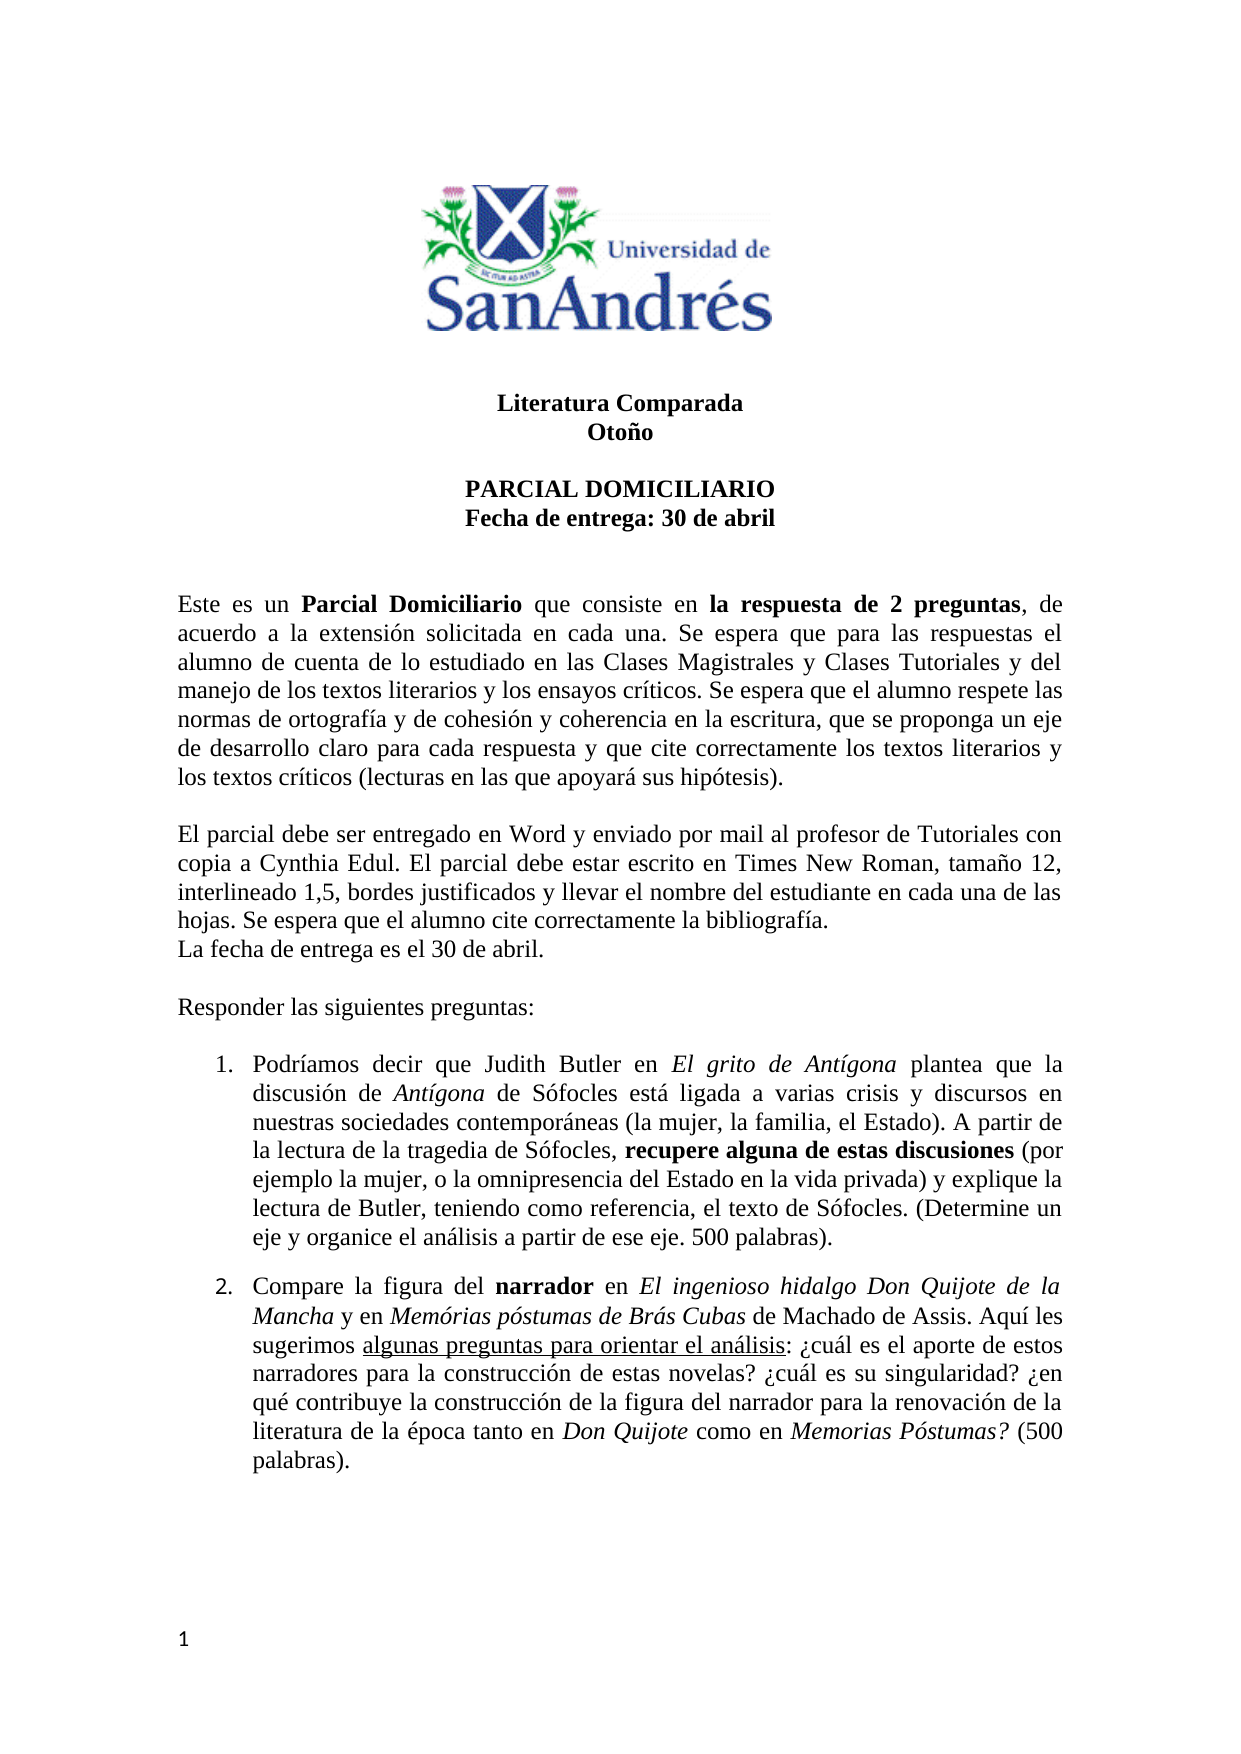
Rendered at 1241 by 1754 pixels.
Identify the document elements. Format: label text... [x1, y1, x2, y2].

list Podríamos decir que Judith Butler en El grito de Antígona plantea que la discusión de Antígona de Sófocles está ligada a varias crisis y discursos en nuestras sociedades contemporáneas (la mujer, la familia, el Estado). A partir de la lectura de la tragedia de Sófocles, recupere alguna de estas discusiones (por ejemplo la mujer, o la omnipresencia del Estado en la vida privada) y explique la lectura de Butler, teniendo como referencia, el texto de Sófocles. (Determine un eje y organice el análisis a partir de ese eje. 500 palabras). [215, 1049, 1063, 1250]
list Compare la figura del narrador en El ingenioso hidalgo Don Quijote de la Mancha y en Memórias póstumas de Brás Cubas de Machado de Assis. Aquí les sugerimos algunas preguntas para orientar el análisis: ¿cuál es el aporte de estos narradores para la construcción de estas novelas? ¿cuál es su singularidad? ¿en qué contribuye la construcción de la figura del narrador para la renovación de la literatura de la época tanto en Don Quijote como en Memorias Póstumas? (500 palabras). [215, 1271, 1063, 1473]
text PARCIAL DOMICILIARIO [177, 474, 1063, 503]
text La fecha de entrega es el 30 de abril. [177, 934, 1063, 963]
picture [421, 185, 772, 331]
text Otoño [177, 417, 1063, 445]
text Fecha de entrega: 30 de abril [177, 503, 1063, 532]
text Literatura Comparada [177, 388, 1063, 417]
text El parcial debe ser entregado en Word y enviado por mail al profesor de Tutoriales con copia a Cynthia Edul. El parcial debe estar escrito en Times New Roman, tamaño 12, interlineado 1,5, bordes justificados y llevar el nombre del estudiante en cada una de las hojas. Se espera que el alumno cite correctamente la bibliografía. [177, 819, 1063, 934]
text Responder las siguientes preguntas: [177, 992, 1063, 1020]
text Este es un Parcial Domiciliario que consiste en la respuesta de 2 preguntas, de acuerdo a la extensión solicitada en cada una. Se espera que para las respuestas el alumno de cuenta de lo estudiado en las Clases Magistrales y Clases Tutoriales y del manejo de los textos literarios y los ensayos críticos. Se espera que el alumno respete las normas de ortografía y de cohesión y coherencia en la escritura, que se proponga un eje de desarrollo claro para cada respuesta y que cite correctamente los textos literarios y los textos críticos (lecturas en las que apoyará sus hipótesis). [177, 589, 1063, 790]
